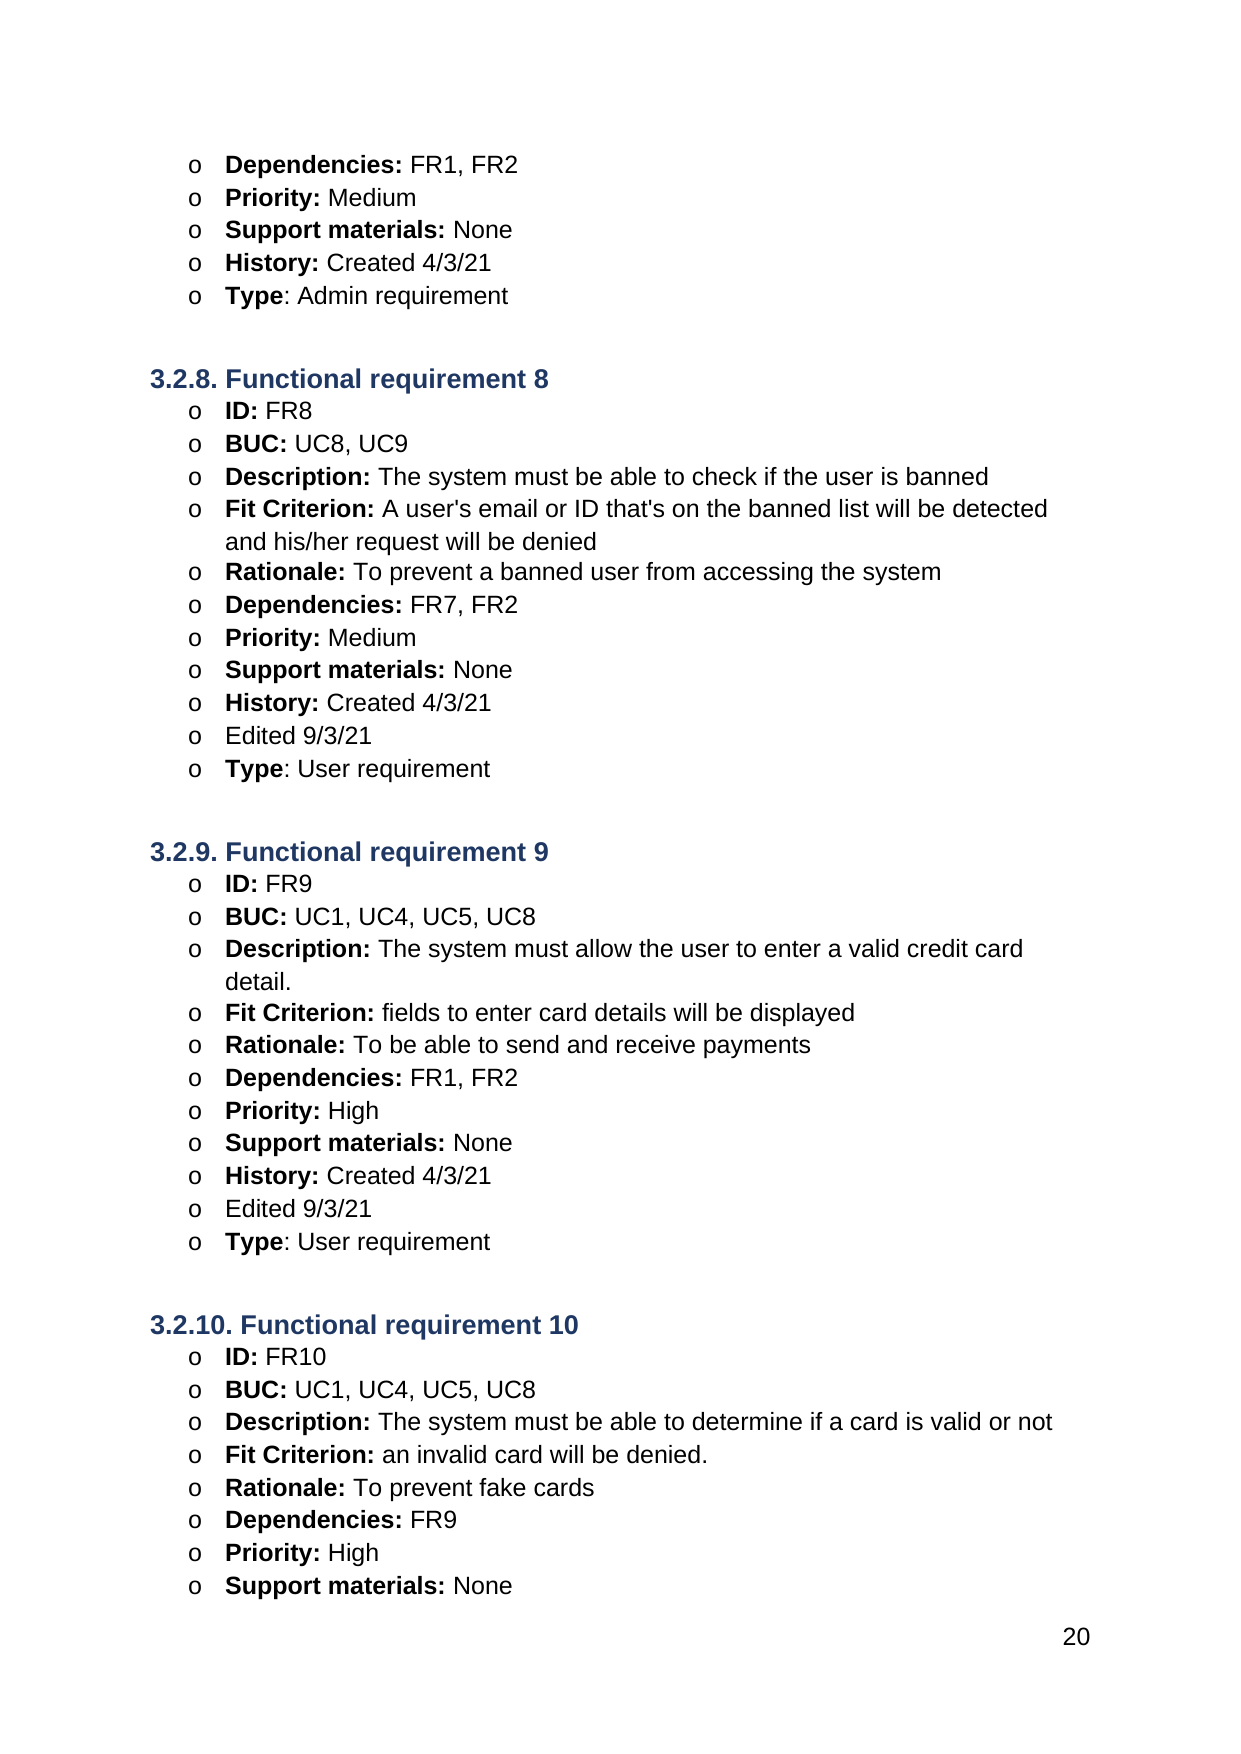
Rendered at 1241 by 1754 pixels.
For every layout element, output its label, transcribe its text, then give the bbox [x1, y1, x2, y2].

list Dependencies: FR7, FR2 [187, 590, 1090, 621]
list Support materials: None [187, 215, 1090, 246]
list BUC: UC1, UC4, UC5, UC8 [187, 1374, 1090, 1406]
list Dependencies: FR1, FR2 [187, 150, 1090, 181]
subtitle 3.2.10. Functional requirement 10 [150, 1309, 1090, 1340]
list Type: User requirement [187, 754, 1090, 784]
list Support materials: None [187, 1128, 1090, 1159]
list Fit Criterion: A user's email or ID that's on the banned list will be detected and his/her request will be denied [187, 494, 1090, 556]
list ID: FR8 [187, 396, 1090, 427]
list Priority: Medium [187, 623, 1090, 654]
list Dependencies: FR1, FR2 [187, 1063, 1090, 1094]
list Fit Criterion: an invalid card will be denied. [187, 1440, 1090, 1471]
list History: Created 4/3/21 [187, 1161, 1090, 1192]
list ID: FR9 [187, 869, 1090, 900]
subtitle 3.2.8. Functional requirement 8 [150, 363, 1090, 394]
list Edited 9/3/21 [187, 721, 1090, 752]
list History: Created 4/3/21 [187, 248, 1090, 279]
list Description: The system must allow the user to enter a valid credit card detail. [187, 934, 1090, 996]
list Rationale: To prevent a banned user from accessing the system [187, 557, 1090, 588]
list Edited 9/3/21 [187, 1194, 1090, 1225]
list Support materials: None [187, 656, 1090, 686]
list Support materials: None [187, 1571, 1090, 1602]
list Fit Criterion: fields to enter card details will be displayed [187, 997, 1090, 1028]
list BUC: UC8, UC9 [187, 429, 1090, 460]
list Description: The system must be able to determine if a card is valid or not [187, 1407, 1090, 1438]
list Rationale: To be able to send and receive payments [187, 1030, 1090, 1061]
list Dependencies: FR9 [187, 1505, 1090, 1536]
list Priority: Medium [187, 183, 1090, 214]
list Type: User requirement [187, 1226, 1090, 1257]
list Rationale: To prevent fake cards [187, 1473, 1090, 1504]
list History: Created 4/3/21 [187, 688, 1090, 719]
list ID: FR10 [187, 1342, 1090, 1373]
subtitle 3.2.9. Functional requirement 9 [150, 836, 1090, 867]
list BUC: UC1, UC4, UC5, UC8 [187, 902, 1090, 933]
list Priority: High [187, 1096, 1090, 1127]
list Priority: High [187, 1538, 1090, 1569]
list Description: The system must be able to check if the user is banned [187, 462, 1090, 493]
list Type: Admin requirement [187, 281, 1090, 312]
